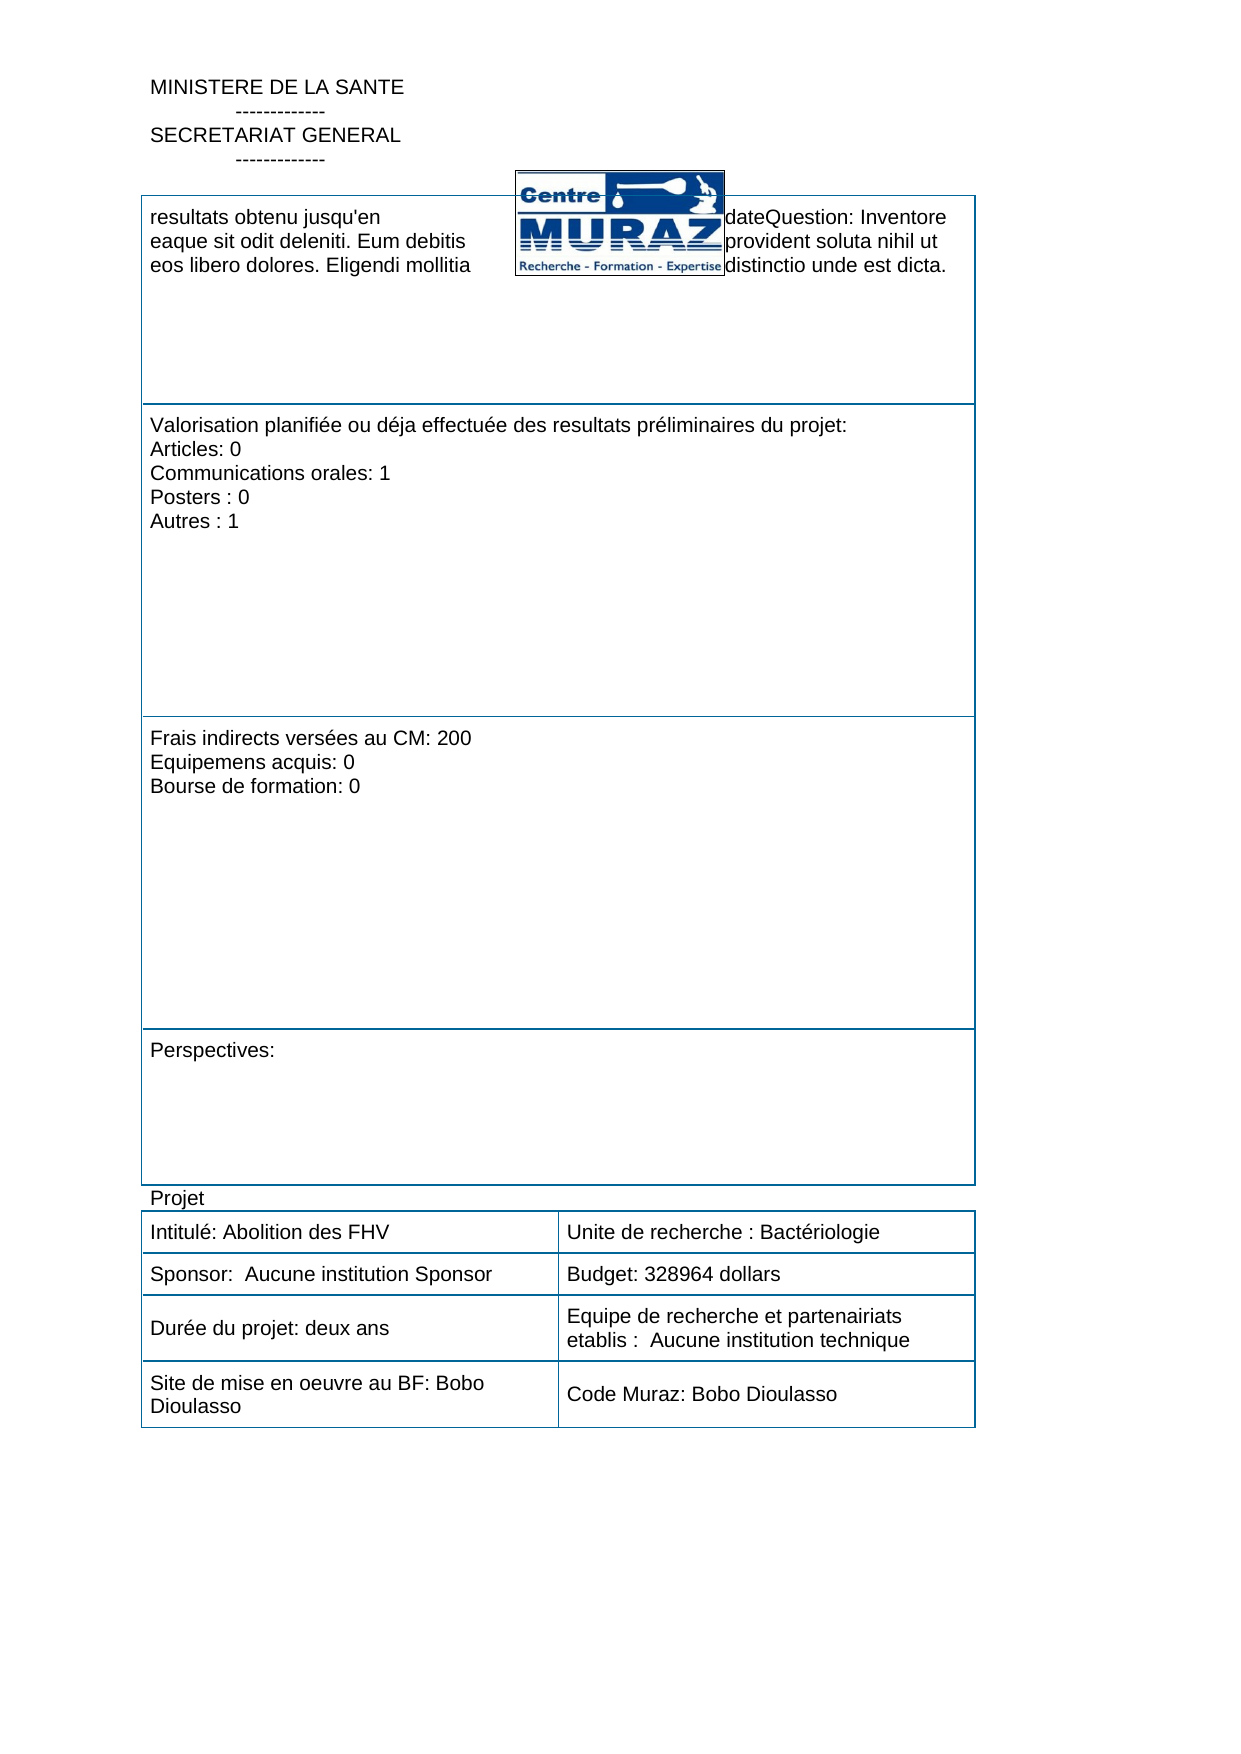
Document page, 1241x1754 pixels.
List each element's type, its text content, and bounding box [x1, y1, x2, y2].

table_cell Frais indirects versées au CM: 200 Equipemens acquis: 0 Bourse de formation: 0 [142, 717, 974, 1028]
table_cell resultats obtenu jusqu'en dateQuestion: Inventore eaque sit odit deleniti. Eum debitis provident soluta nihil ut eos libero dolores. Eligendi mollitia distinctio unde est dicta. [142, 196, 974, 403]
table_cell Valorisation planifiée ou déja effectuée des resultats préliminaires du projet: Articles: 0 Communications orales: 1 Posters : 0 Autres : 1 [142, 404, 974, 716]
table_header Intitulé: Abolition des FHV [142, 1212, 558, 1252]
table_cell Perspectives: [142, 1029, 974, 1184]
text Projet [150, 1186, 1090, 1210]
table_cell Budget: 328964 dollars [559, 1254, 974, 1294]
table_cell Durée du projet: deux ans [142, 1295, 558, 1360]
table_cell Equipe de recherche et partenairiats etablis : Aucune institution technique [559, 1296, 974, 1360]
table_cell Site de mise en oeuvre au BF: Bobo Dioulasso [142, 1361, 558, 1427]
table_cell Sponsor: Aucune institution Sponsor [142, 1253, 558, 1294]
table_header Unite de recherche : Bactériologie [559, 1212, 974, 1252]
table_cell Code Muraz: Bobo Dioulasso [559, 1362, 974, 1427]
picture [516, 171, 724, 194]
